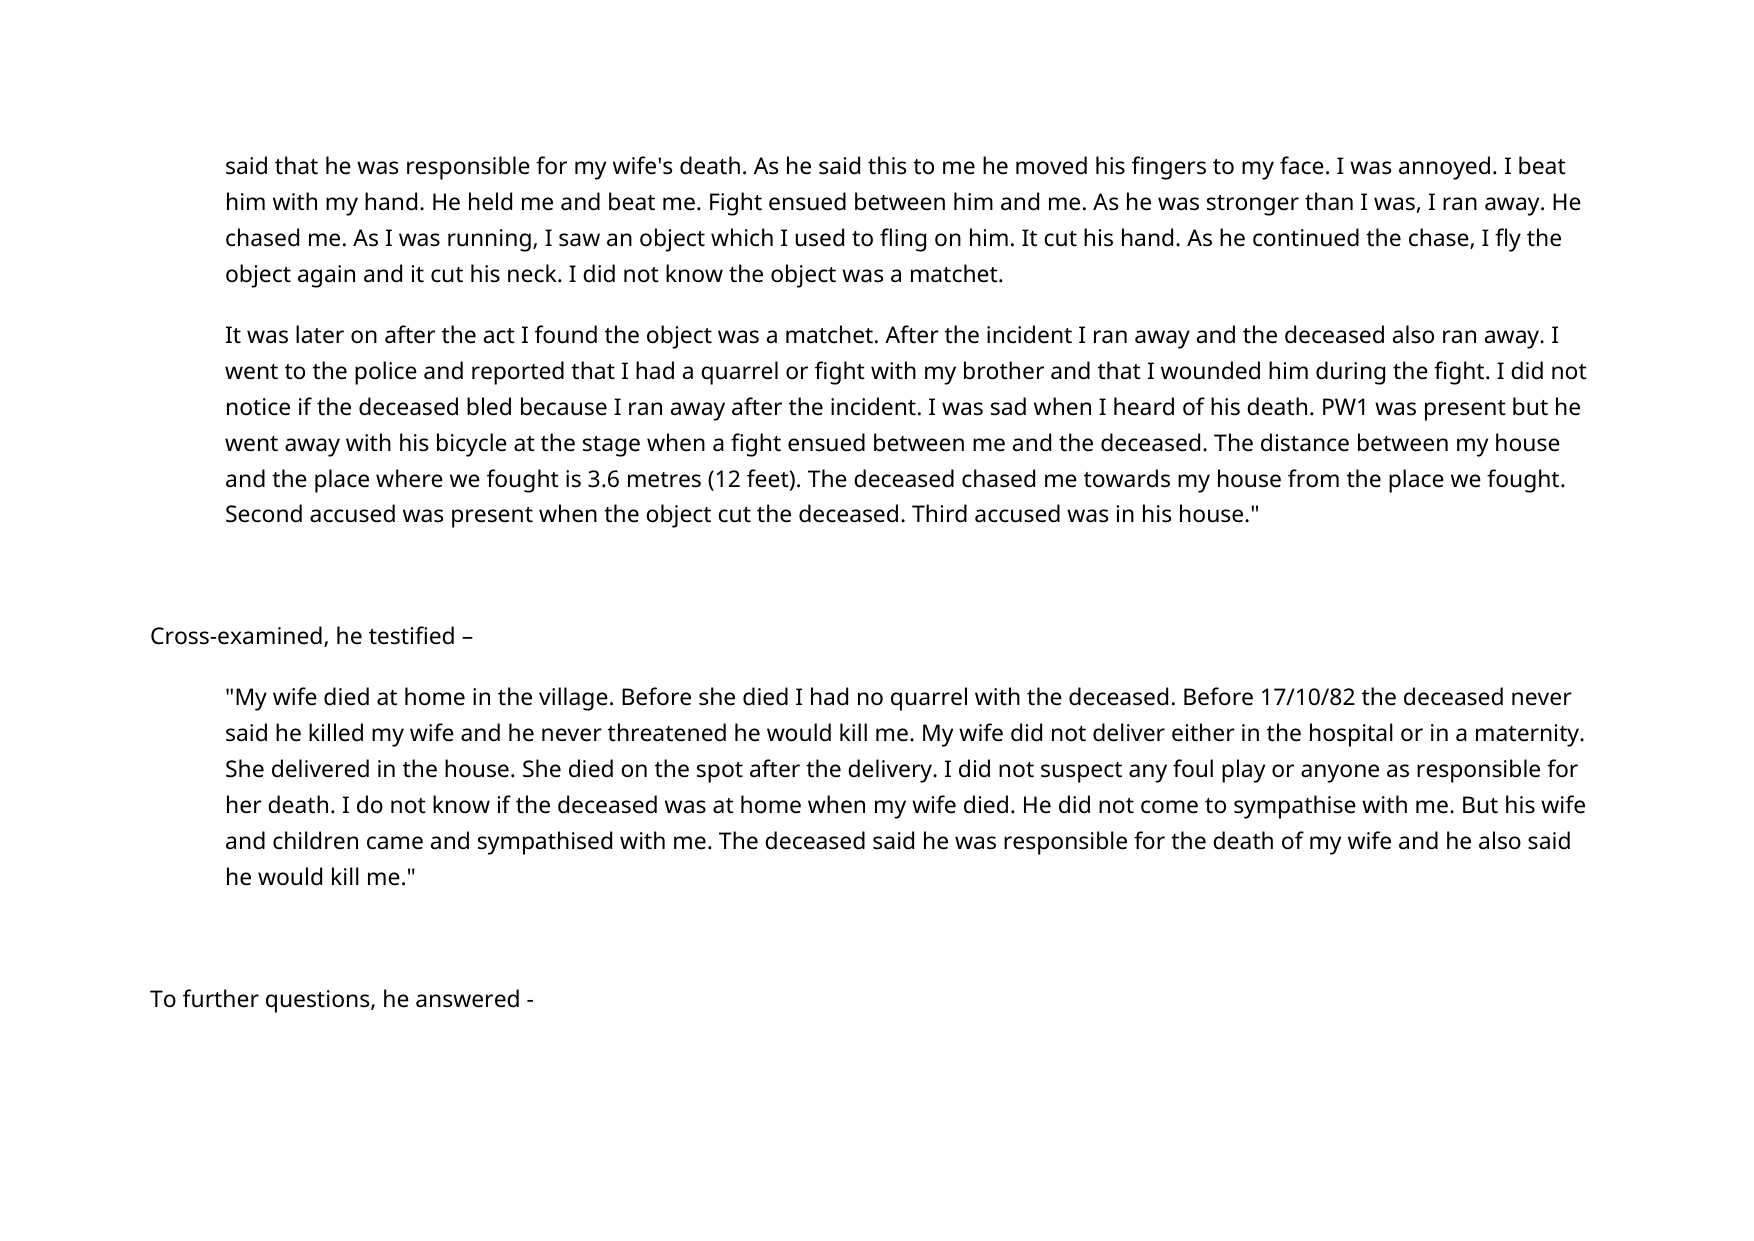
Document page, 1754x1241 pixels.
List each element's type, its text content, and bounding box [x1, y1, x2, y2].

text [225, 150, 1604, 289]
text To further questions, he answered - [150, 983, 1604, 1014]
text It was later on after the act I found the object was a matchet. After the incident I ran away and the deceased also ran away. I went to the police and reported that I had a quarrel or fight with my brother and that I wounded him during the fight. I did not notice if the deceased bled because I ran away after the incident. I was sad when I heard of his death. PW1 was present but he went away with his bicycle at the stage when a fight ensued between me and the deceased. The distance between my house and the place where we fought is 3.6 metres (12 feet). The deceased chased me towards my house from the place we fought. Second accused was present when the object cut the deceased. Third accused was in his house." [225, 319, 1604, 530]
text Cross-examined, he testified – [150, 620, 1604, 652]
text "My wife died at home in the village. Before she died I had no quarrel with the deceased. Before 17/10/82 the deceased never said he killed my wife and he never threatened he would kill me. My wife did not deliver either in the hospital or in a maternity. She delivered in the house. She died on the spot after the delivery. I did not suspect any foul play or anyone as responsible for her death. I do not know if the deceased was at home when my wife died. He did not come to sympathise with me. But his wife and children came and sympathised with me. The deceased said he was responsible for the death of my wife and he also said he would kill me." [225, 681, 1604, 892]
